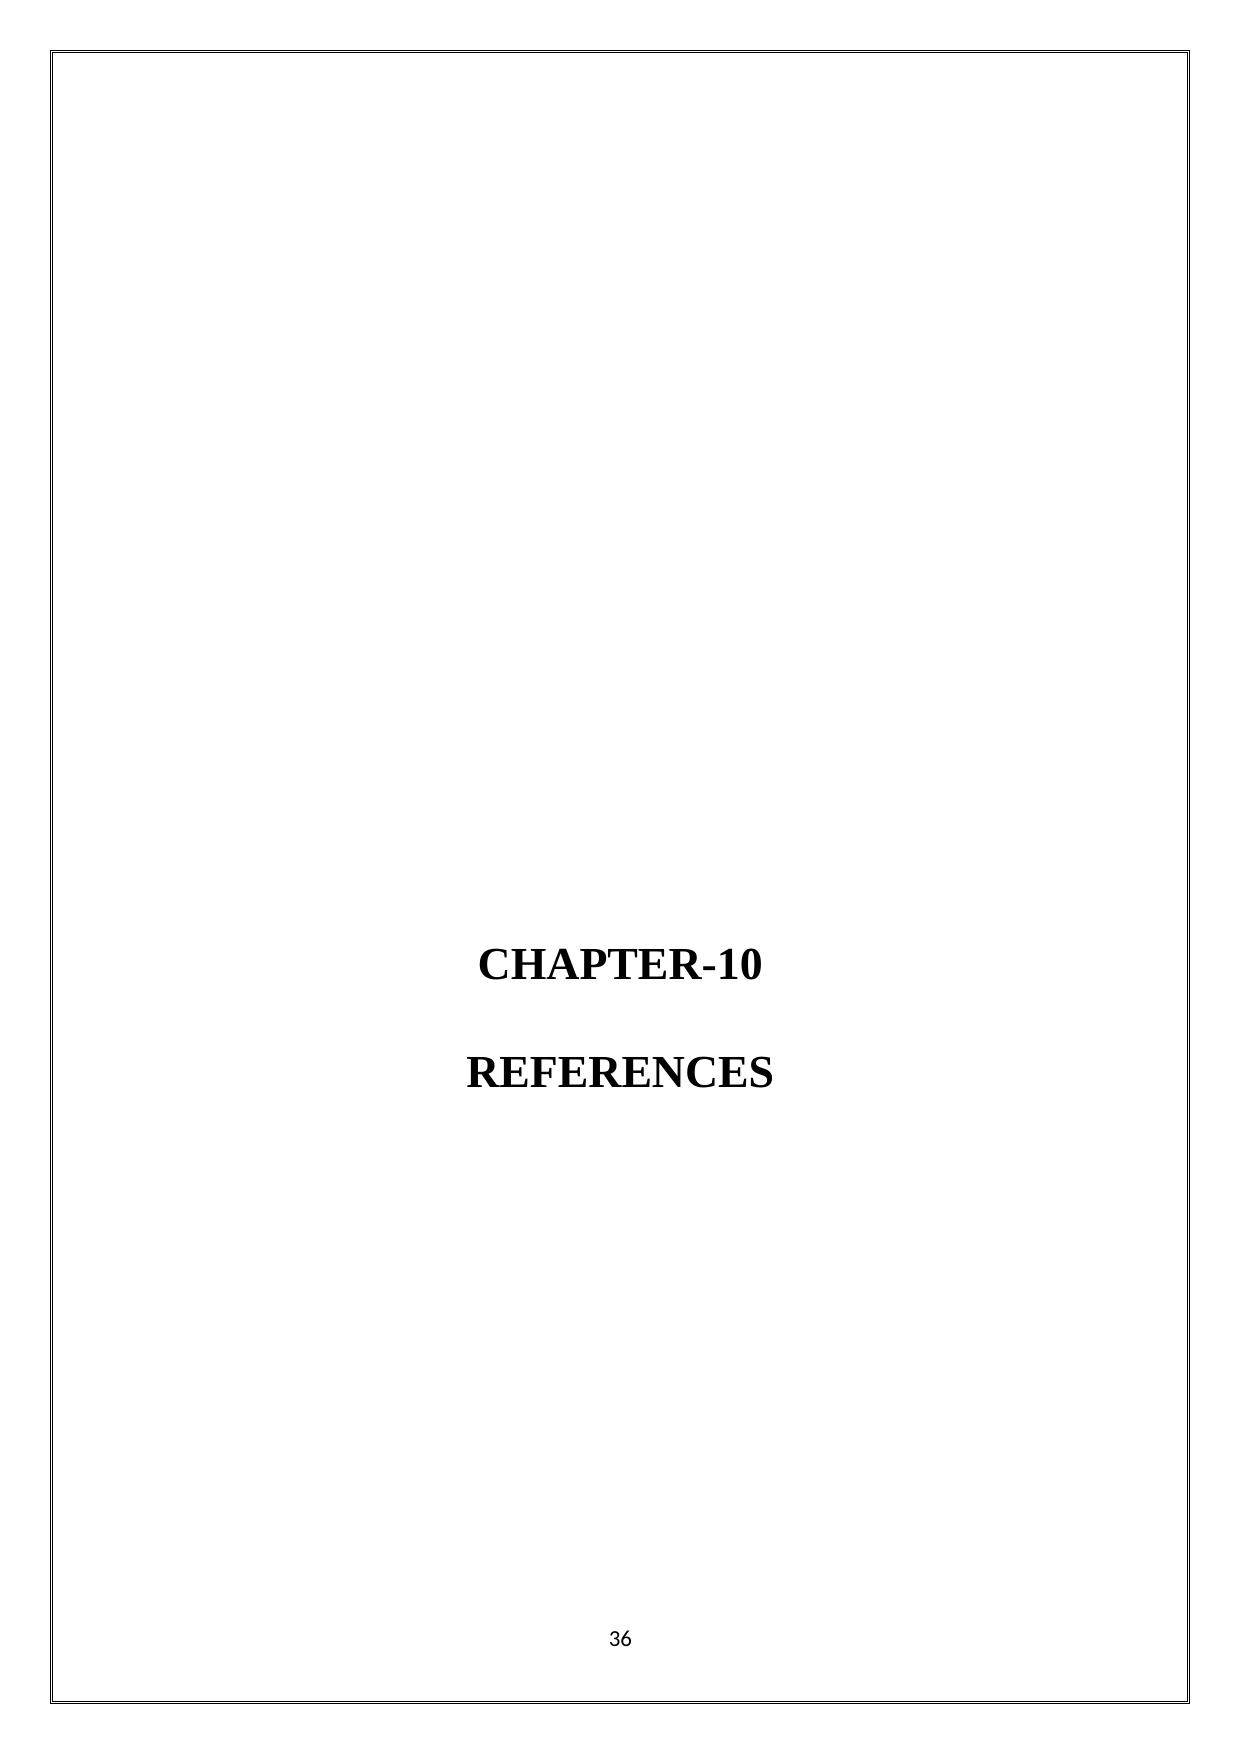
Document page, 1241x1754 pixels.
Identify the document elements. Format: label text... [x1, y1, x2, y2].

text REFERENCES [150, 1045, 1090, 1098]
text CHAPTER-10 [150, 937, 1090, 989]
